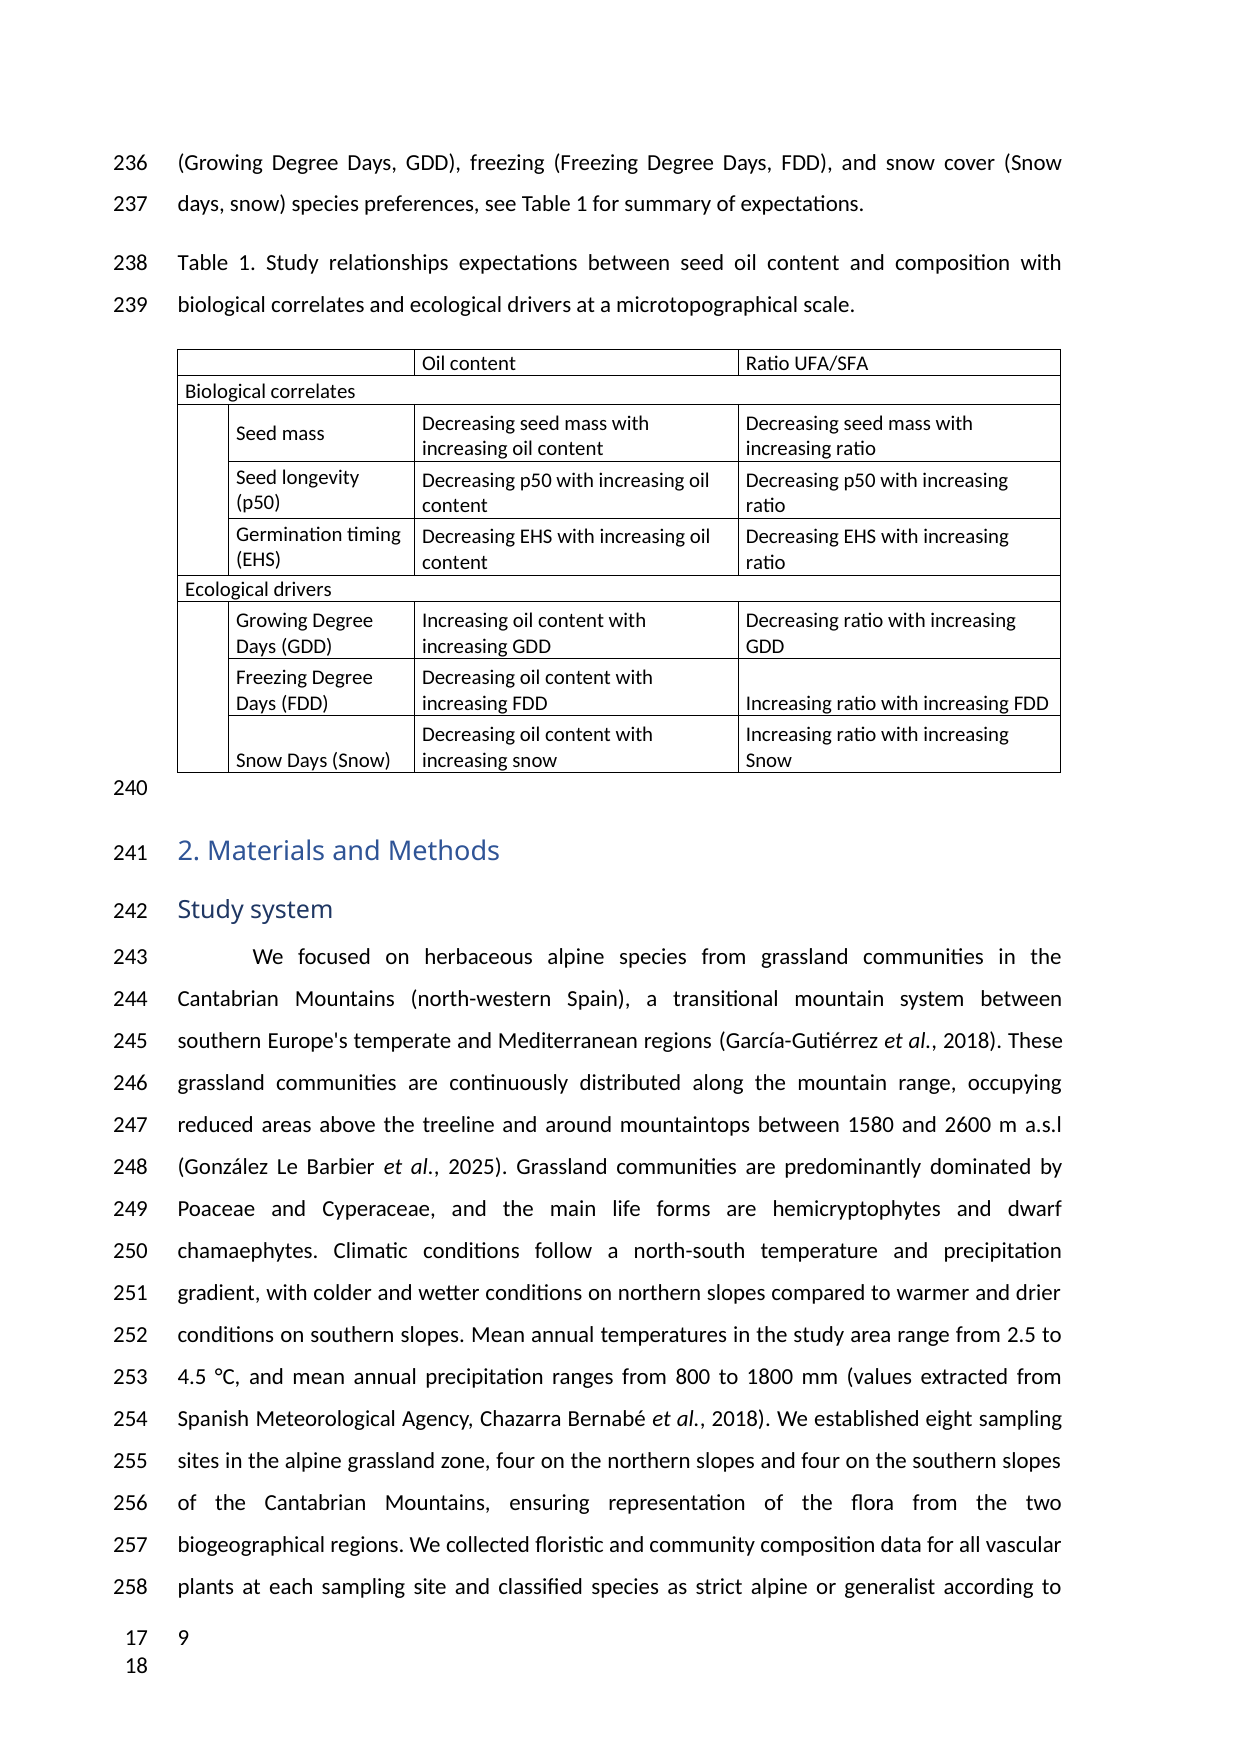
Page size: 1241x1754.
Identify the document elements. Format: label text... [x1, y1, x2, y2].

table_cell Germination timing (EHS) [229, 519, 414, 574]
table_header Ratio UFA/SFA [739, 350, 1060, 375]
table_cell Ecological drivers [178, 576, 1060, 601]
table_cell Freezing Degree Days (FDD) [229, 659, 414, 715]
table_cell Snow Days (Snow) [229, 716, 414, 772]
table_header Oil content [415, 350, 738, 375]
text Table 1. Study relationships expectations between seed oil content and composition with biological correlates and ecological drivers at a microtopographical scale. [177, 248, 1063, 318]
table_header [178, 350, 414, 375]
table_cell Decreasing seed mass with increasing ratio [739, 405, 1060, 461]
table_cell Growing Degree Days (GDD) [229, 602, 414, 658]
table_cell [178, 405, 228, 574]
table_cell Decreasing EHS with increasing oil content [415, 519, 738, 574]
table_cell Increasing oil content with increasing GDD [415, 602, 738, 658]
table_cell Increasing ratio with increasing FDD [739, 659, 1060, 715]
table_cell [178, 602, 228, 772]
table_cell Seed mass [229, 405, 414, 461]
table_cell Decreasing seed mass with increasing oil content [415, 405, 738, 461]
table_cell Decreasing EHS with increasing ratio [739, 519, 1060, 574]
table_cell Increasing ratio with increasing Snow [739, 716, 1060, 772]
table_cell Seed longevity (p50) [229, 462, 414, 518]
table_cell Decreasing oil content with increasing snow [415, 716, 738, 772]
table_cell Biological correlates [178, 376, 1060, 404]
subtitle Study system [177, 891, 1063, 925]
table_cell Decreasing oil content with increasing FDD [415, 659, 738, 715]
subtitle 2. Materials and Methods [177, 832, 1063, 869]
table_cell Decreasing ratio with increasing GDD [739, 602, 1060, 658]
table_cell Decreasing p50 with increasing ratio [739, 462, 1060, 518]
table_cell Decreasing p50 with increasing oil content [415, 462, 738, 518]
